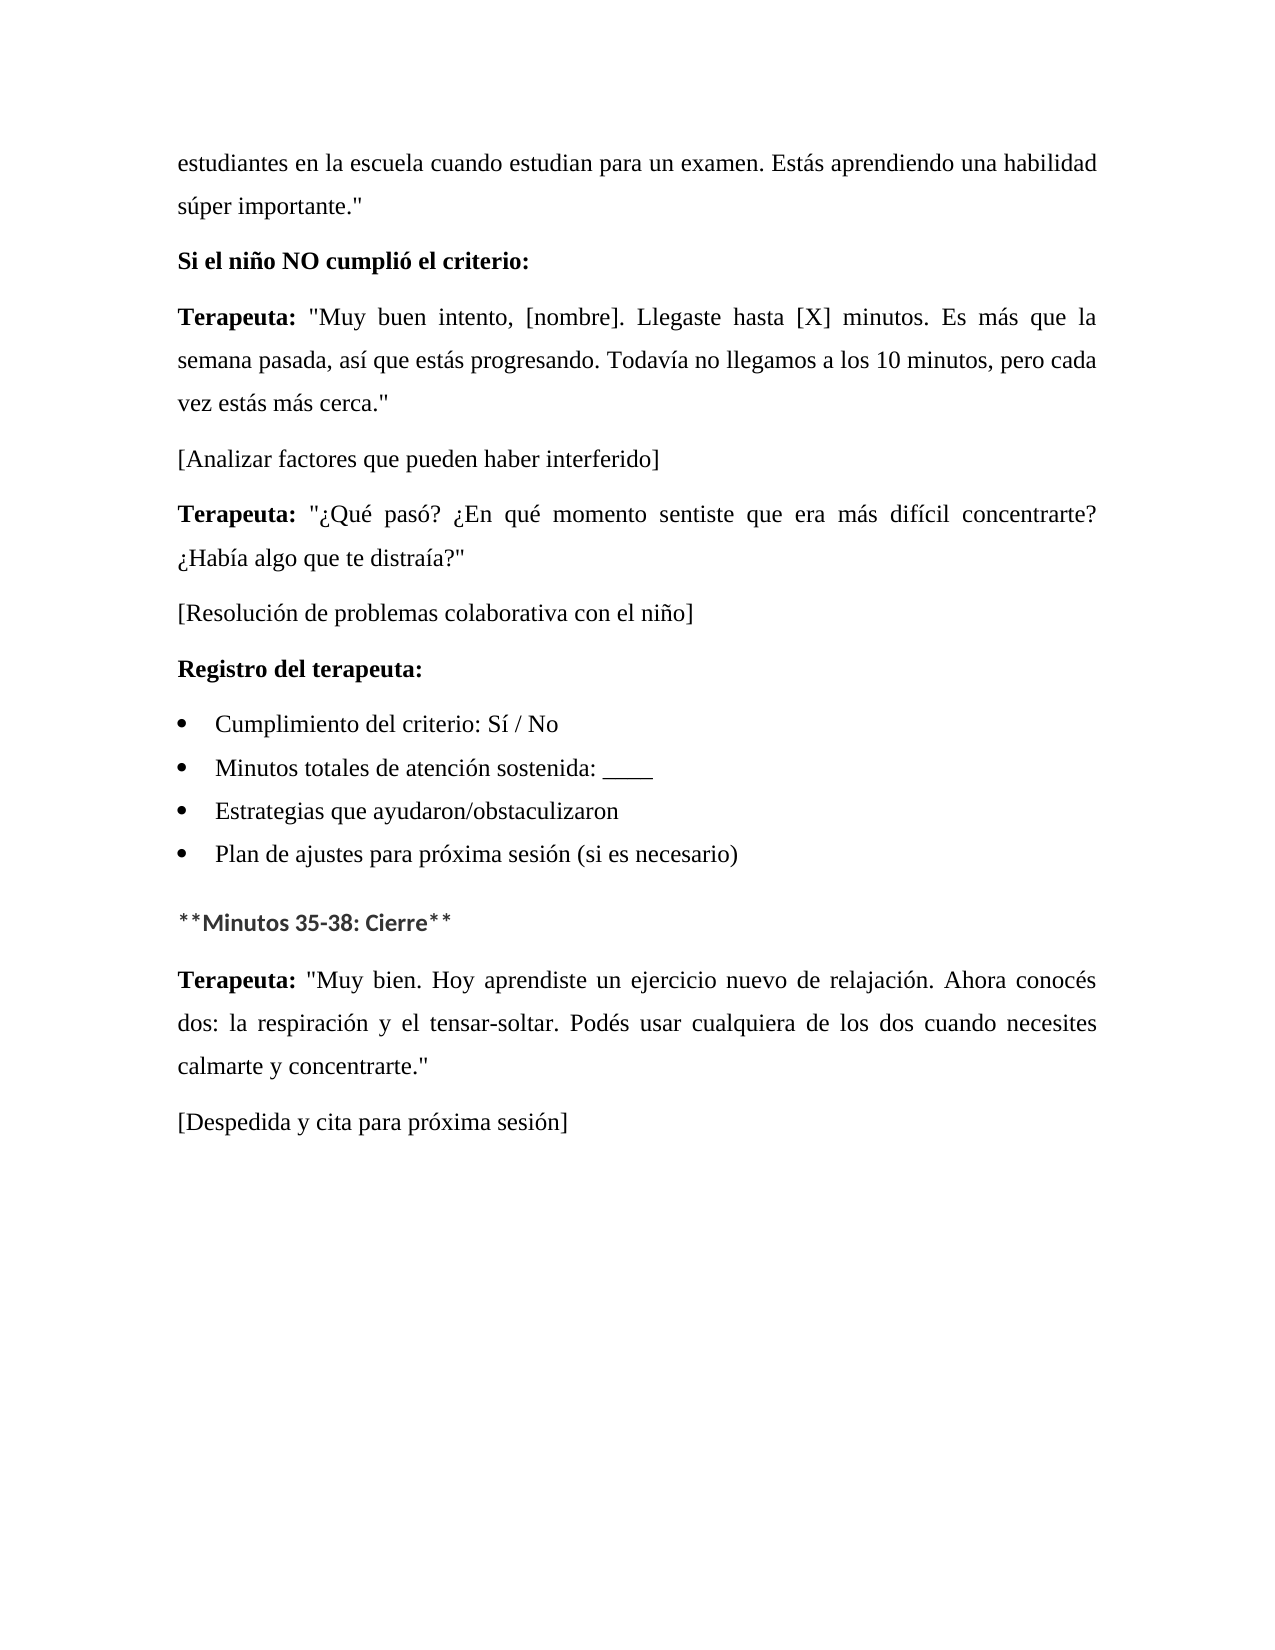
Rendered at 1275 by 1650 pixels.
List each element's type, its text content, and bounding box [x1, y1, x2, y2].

text Registro del terapeuta: [177, 654, 1098, 683]
text [Despedida y cita para próxima sesión] [177, 1107, 1098, 1136]
list Estrategias que ayudaron/obstaculizaron [177, 796, 1098, 824]
list Cumplimiento del criterio: Sí / No [177, 709, 1098, 738]
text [177, 148, 1098, 219]
text Terapeuta: "Muy bien. Hoy aprendiste un ejercicio nuevo de relajación. Ahora conocés dos: la respiración y el tensar-soltar. Podés usar cualquiera de los dos cuando necesites calmarte y concentrarte." [177, 965, 1098, 1080]
list Plan de ajustes para próxima sesión (si es necesario) [177, 839, 1098, 868]
text Terapeuta: "Muy buen intento, [nombre]. Llegaste hasta [X] minutos. Es más que la semana pasada, así que estás progresando. Todavía no llegamos a los 10 minutos, pero cada vez estás más cerca." [177, 302, 1098, 417]
text [Analizar factores que pueden haber interferido] [177, 444, 1098, 473]
text Si el niño NO cumplió el criterio: [177, 246, 1098, 275]
list Minutos totales de atención sostenida: ____ [177, 753, 1098, 781]
subtitle **Minutos 35-38: Cierre** [177, 907, 1098, 937]
text [Resolución de problemas colaborativa con el niño] [177, 598, 1098, 627]
text Terapeuta: "¿Qué pasó? ¿En qué momento sentiste que era más difícil concentrarte? ¿Había algo que te distraía?" [177, 499, 1098, 571]
